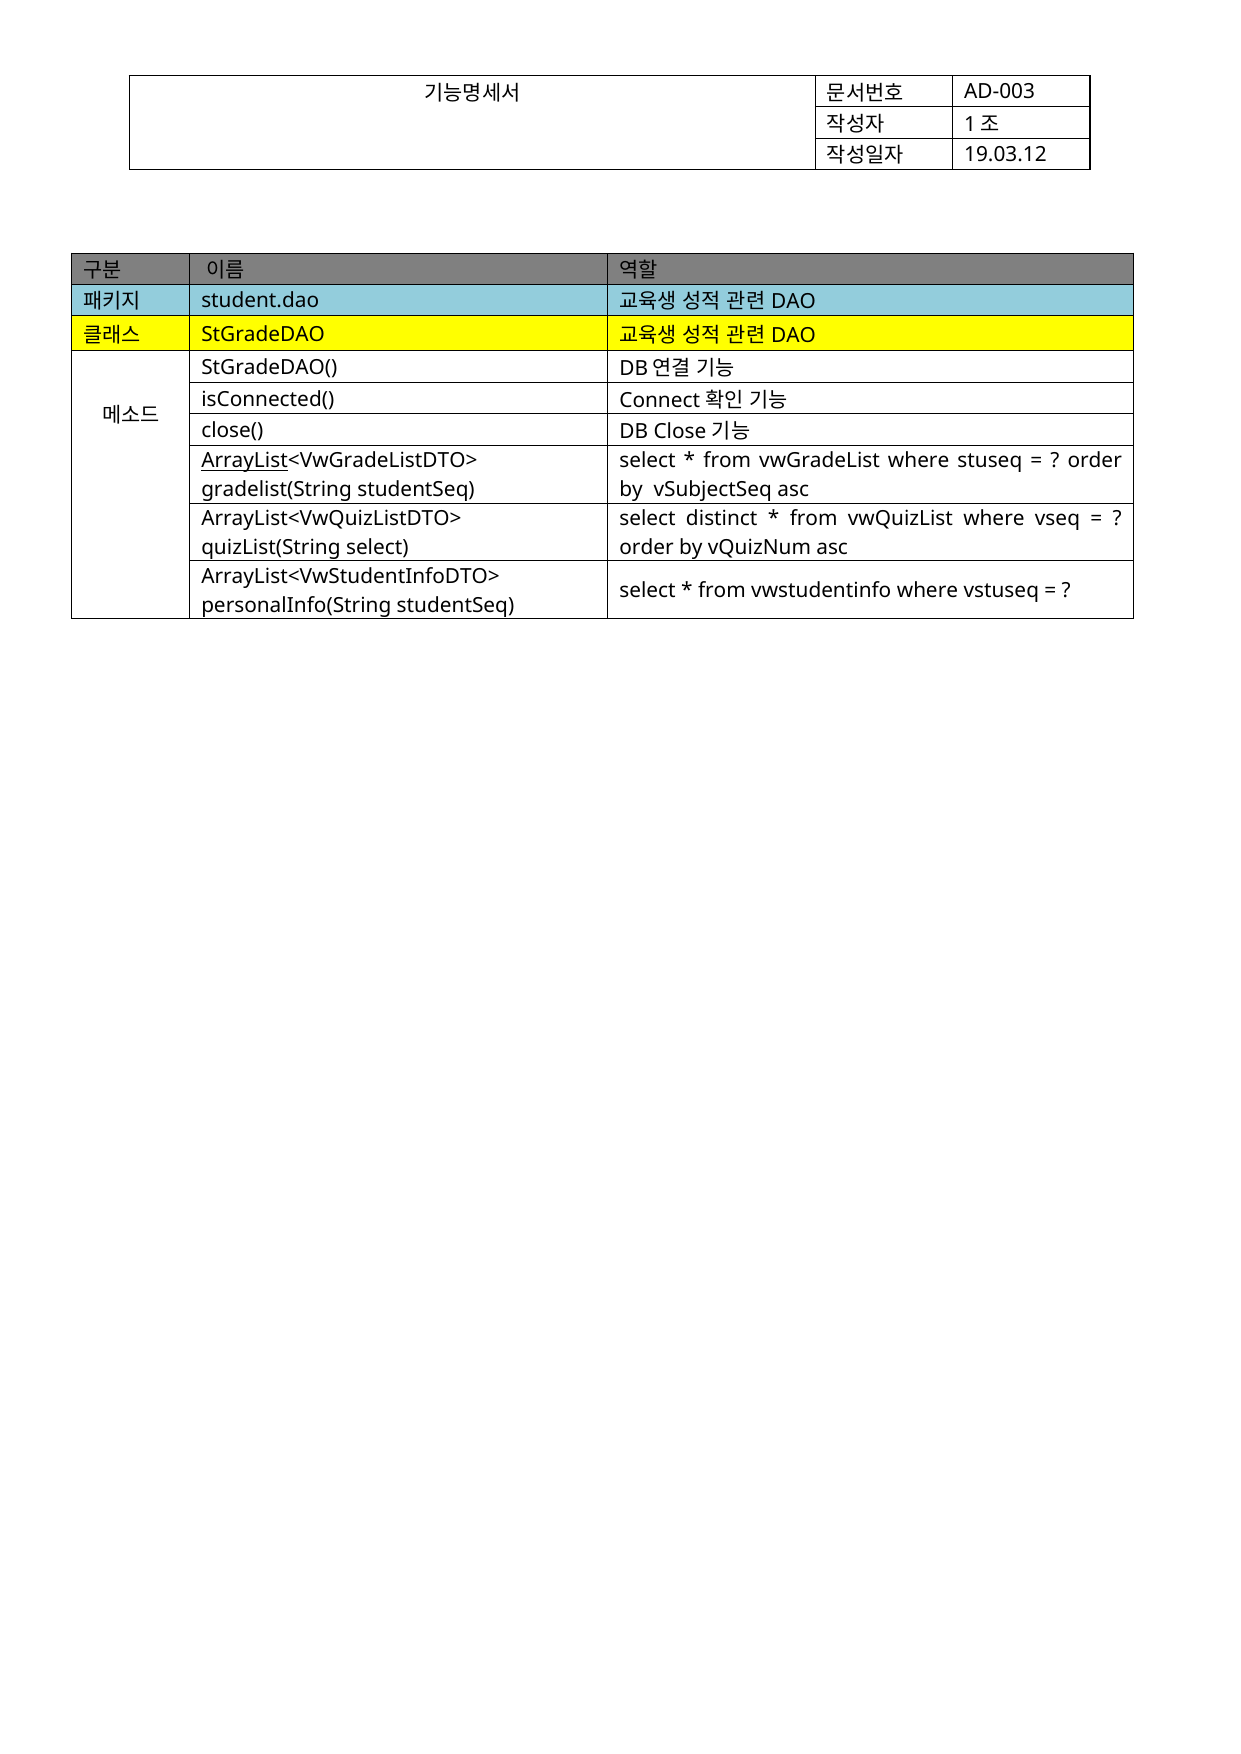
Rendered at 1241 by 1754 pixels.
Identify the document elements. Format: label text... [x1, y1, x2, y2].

table_cell 메소드 [72, 351, 189, 618]
table_cell select distinct * from vwQuizList where vseq = ? order by vQuizNum asc [608, 504, 1133, 560]
table_cell ArrayList<VwStudentInfoDTO> personalInfo(String studentSeq) [190, 561, 607, 618]
table_cell 작성자 [816, 107, 952, 138]
table_cell 클래스 [72, 316, 189, 350]
table_cell isConnected() [190, 383, 607, 413]
table_cell Connect 확인 기능 [608, 383, 1133, 413]
table_cell StGradeDAO [190, 316, 607, 350]
table_cell close() [190, 414, 607, 444]
table_cell 작성일자 [816, 139, 952, 169]
table_cell student.dao [190, 285, 607, 315]
table_cell DB Close 기능 [608, 414, 1133, 444]
table_header 역할 [608, 254, 1133, 284]
table_header AD-003 [953, 76, 1089, 106]
table_cell select * from vwstudentinfo where vstuseq = ? [608, 561, 1133, 618]
table_cell ArrayList<VwQuizListDTO> quizList(String select) [190, 504, 607, 560]
table_cell 교육생 성적 관련 DAO [608, 316, 1133, 350]
table_cell DB연결 기능 [608, 351, 1133, 382]
table_header 이름 [190, 254, 607, 284]
table_cell StGradeDAO() [190, 351, 607, 382]
table_cell ArrayList<VwGradeListDTO> gradelist(String studentSeq) [190, 446, 607, 502]
table_cell 패키지 [72, 285, 189, 315]
table_cell select * from vwGradeList where stuseq = ? order by vSubjectSeq asc [608, 446, 1133, 502]
table_header 문서번호 [816, 76, 952, 106]
table_cell 19.03.12 [953, 139, 1089, 169]
table_cell 1조 [953, 107, 1089, 138]
table_header 구분 [72, 254, 189, 284]
table_header 기능명세서 [130, 76, 815, 169]
table_cell 교육생 성적 관련 DAO [608, 285, 1133, 315]
